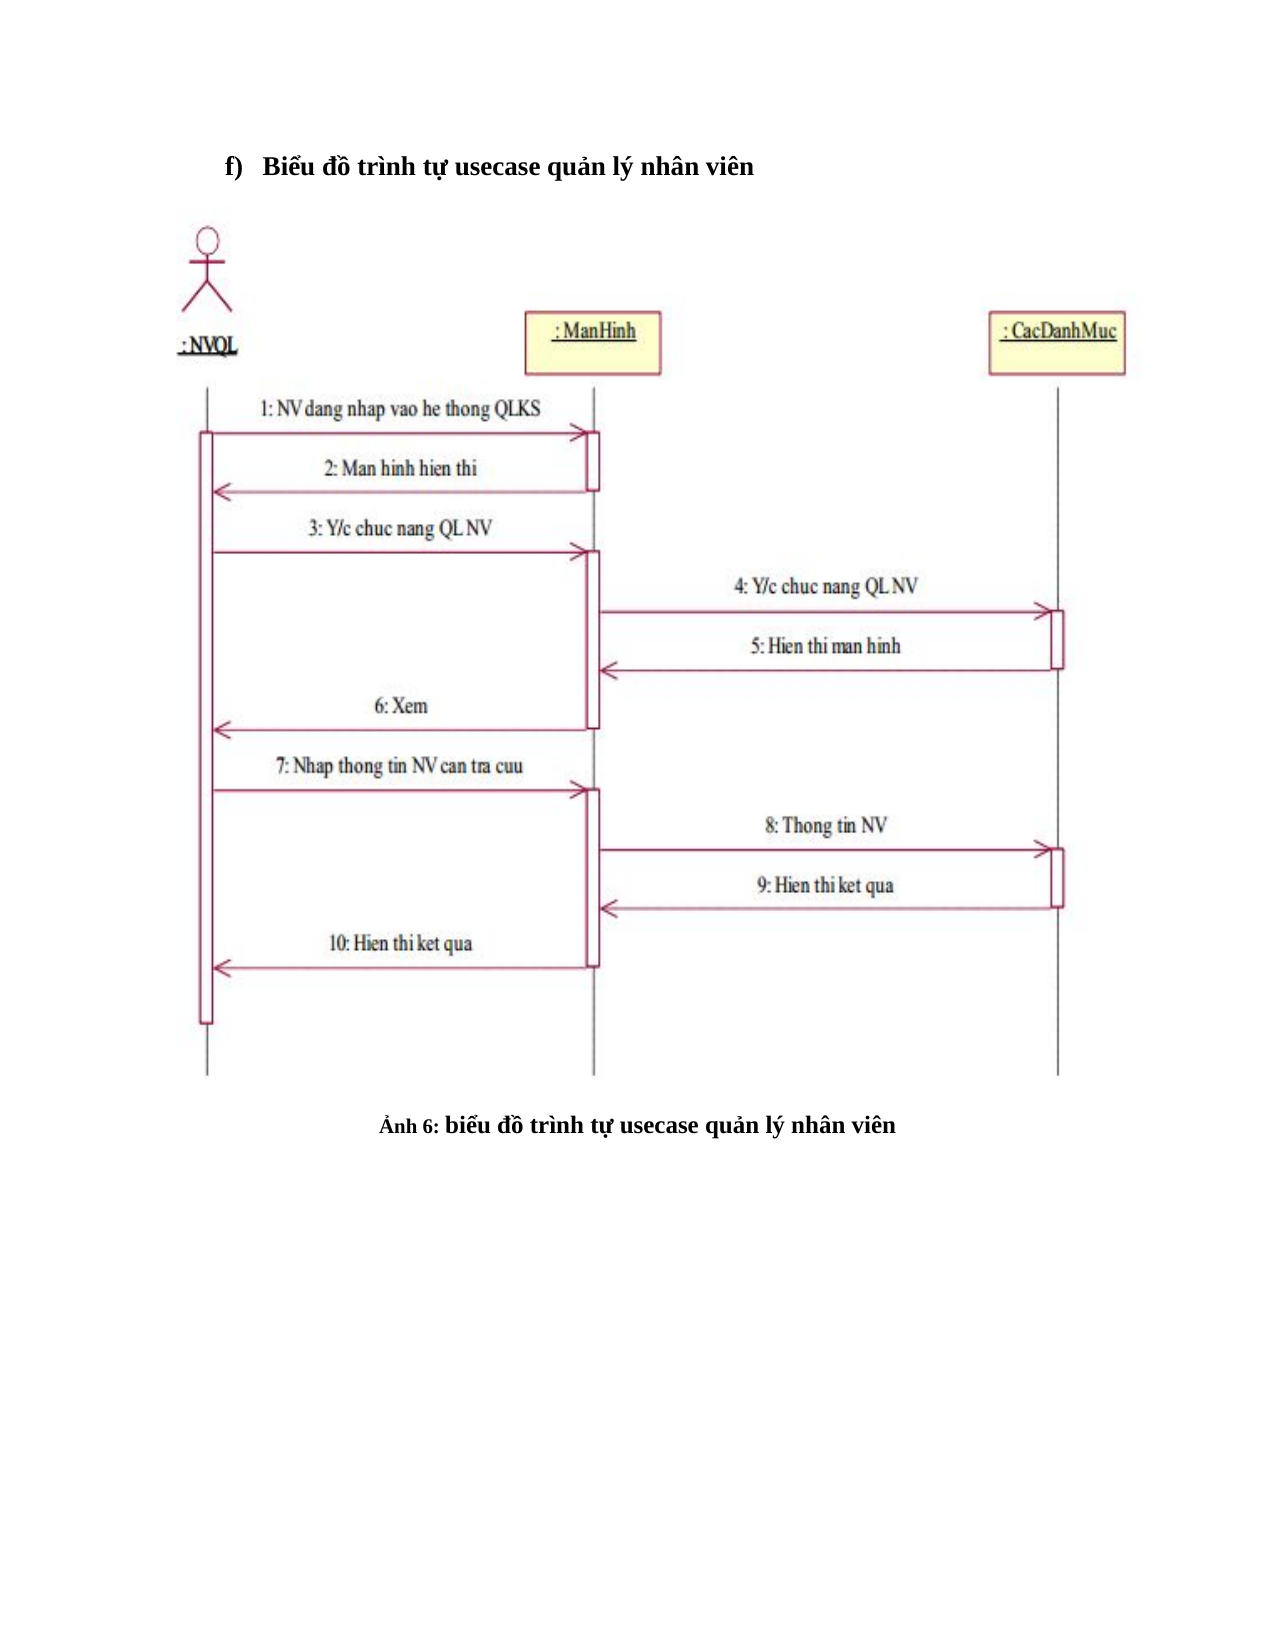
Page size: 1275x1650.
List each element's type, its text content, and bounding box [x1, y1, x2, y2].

picture [150, 206, 1168, 1085]
list Biểu đồ trình tự usecase quản lý nhân viên [225, 150, 1125, 181]
